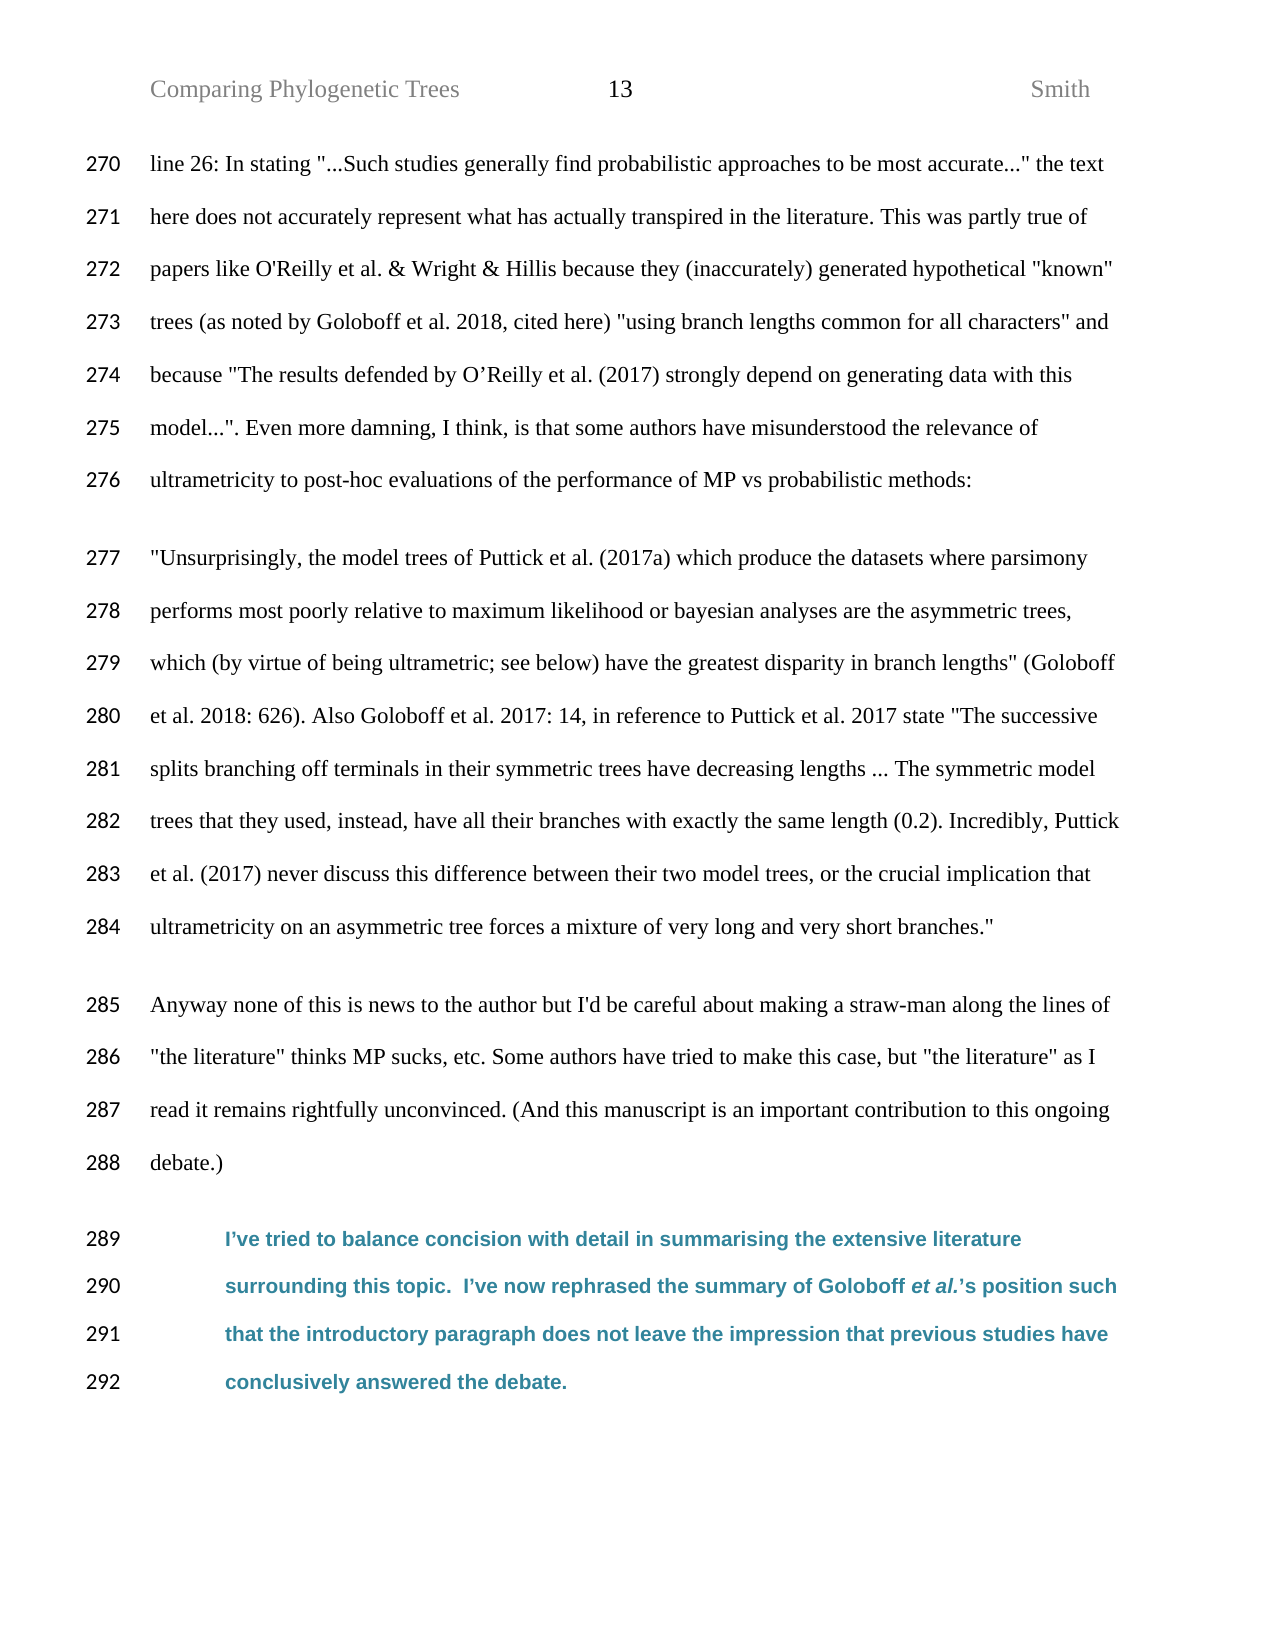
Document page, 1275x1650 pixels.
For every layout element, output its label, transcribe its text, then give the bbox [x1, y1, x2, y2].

text Anyway none of this is news to the author but I'd be careful about making a straw-man along the lines of "the literature" thinks MP sucks, etc. Some authors have tried to make this case, but "the literature" as I read it remains rightfully unconvinced. (And this manuscript is an important contribution to this ongoing debate.) [150, 991, 1125, 1175]
text I’ve tried to balance concision with detail in summarising the extensive literature surrounding this topic. I’ve now rephrased the summary of Goloboff et al.’s position such that the introductory paragraph does not leave the impression that previous studies have conclusively answered the debate. [225, 1226, 1125, 1394]
text line 26: In stating "...Such studies generally find probabilistic approaches to be most accurate..." the text here does not accurately represent what has actually transpired in the literature. This was partly true of papers like O'Reilly et al. & Wright & Hillis because they (inaccurately) generated hypothetical "known" trees (as noted by Goloboff et al. 2018, cited here) "using branch lengths common for all characters" and because "The results defended by O’Reilly et al. (2017) strongly depend on generating data with this model...". Even more damning, I think, is that some authors have misunderstood the relevance of ultrametricity to post-hoc evaluations of the performance of MP vs probabilistic methods: [150, 150, 1125, 493]
text "Unsurprisingly, the model trees of Puttick et al. (2017a) which produce the datasets where parsimony performs most poorly relative to maximum likelihood or bayesian analyses are the asymmetric trees, which (by virtue of being ultrametric; see below) have the greatest disparity in branch lengths" (Goloboff et al. 2018: 626). Also Goloboff et al. 2017: 14, in reference to Puttick et al. 2017 state "The successive splits branching off terminals in their symmetric trees have decreasing lengths ... The symmetric model trees that they used, instead, have all their branches with exactly the same length (0.2). Incredibly, Puttick et al. (2017) never discuss this difference between their two model trees, or the crucial implication that ultrametricity on an asymmetric tree forces a mixture of very long and very short branches." [150, 544, 1125, 939]
